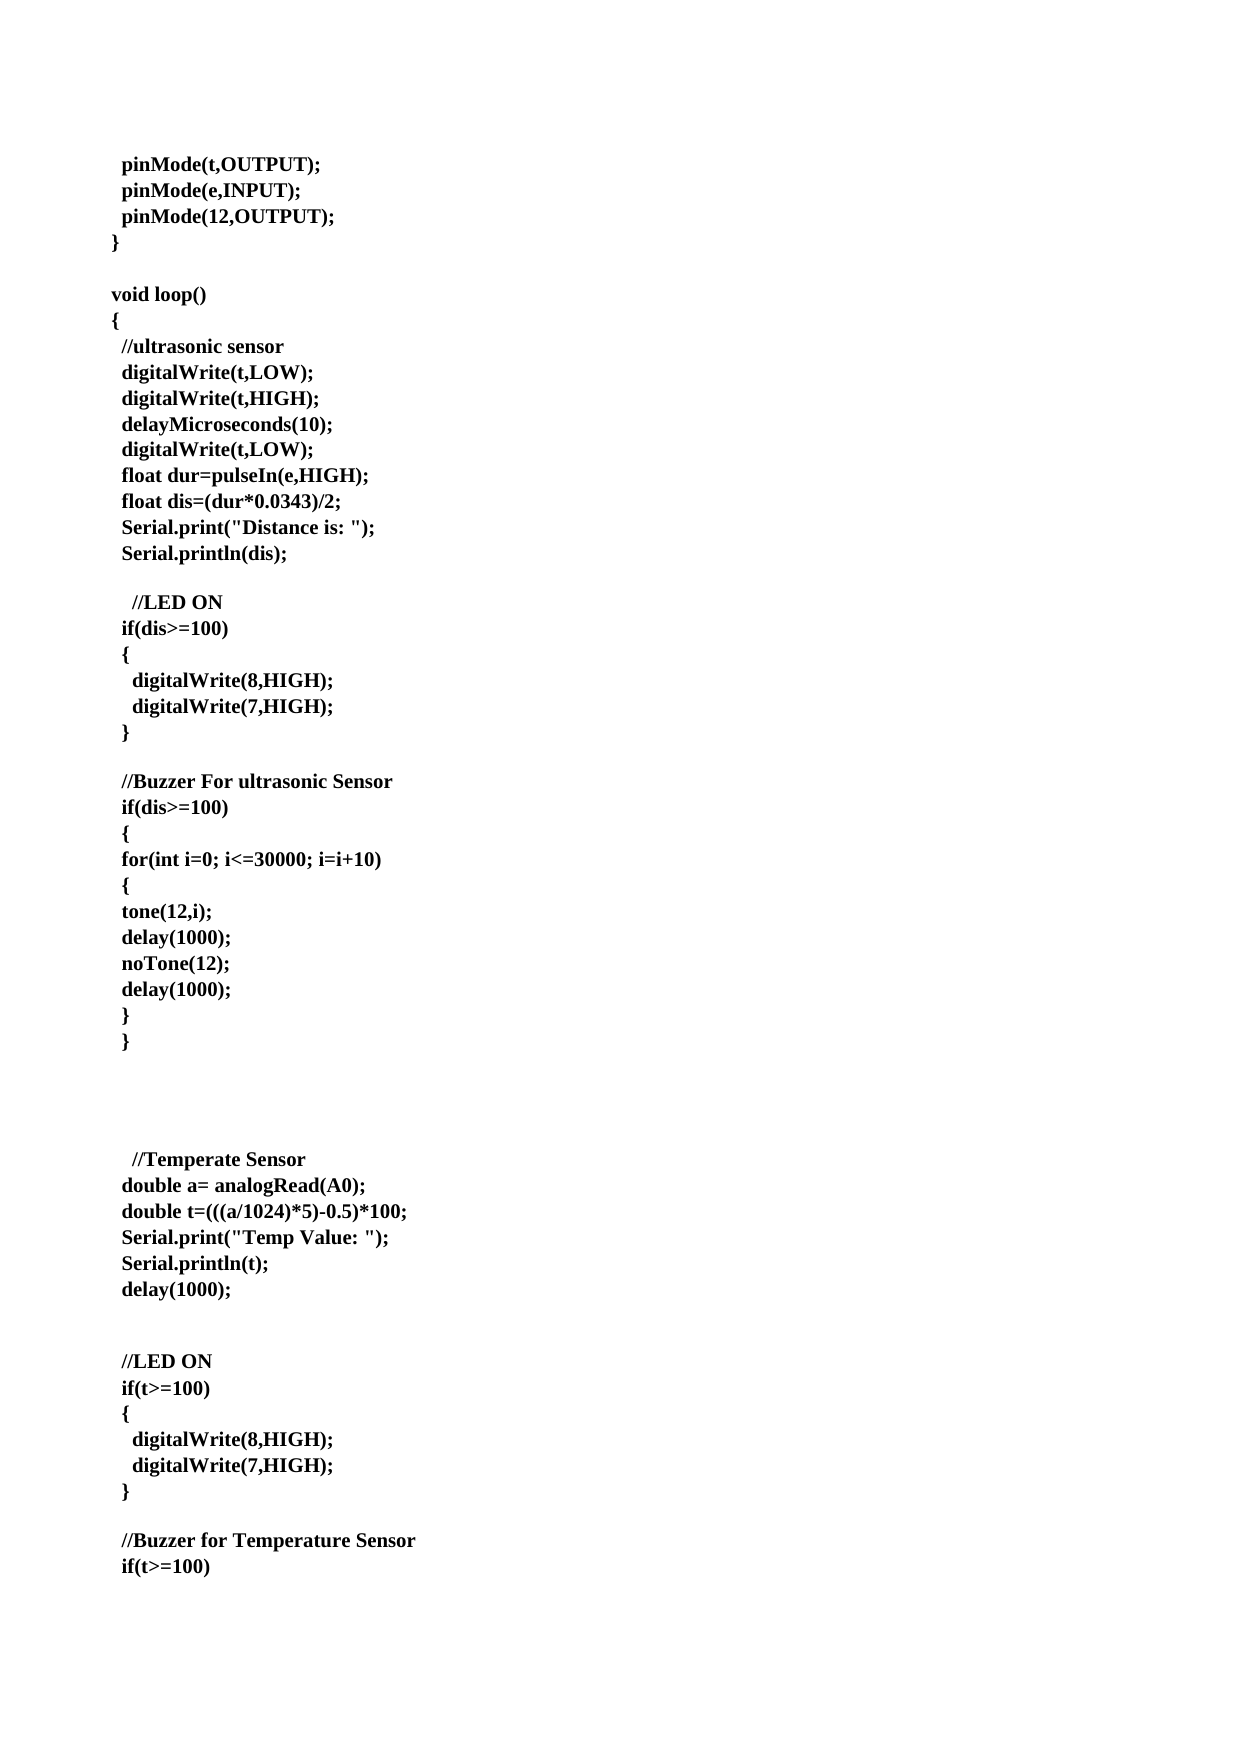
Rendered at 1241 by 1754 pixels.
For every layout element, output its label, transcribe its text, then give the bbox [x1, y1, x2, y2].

text delay(1000); [111, 977, 1080, 1001]
text pinMode(12,OUTPUT); [111, 204, 1080, 228]
text pinMode(t,OUTPUT); [111, 152, 1080, 176]
text } [111, 1479, 1080, 1503]
text double a= analogRead(A0); [111, 1173, 1080, 1197]
text { [111, 1401, 1080, 1425]
text digitalWrite(t,LOW); [111, 437, 1080, 461]
text float dis=(dur*0.0343)/2; [111, 489, 1080, 513]
text delay(1000); [111, 925, 1080, 949]
text digitalWrite(t,HIGH); [111, 386, 1080, 409]
text double t=(((a/1024)*5)-0.5)*100; [111, 1199, 1080, 1223]
text } [111, 1028, 1080, 1053]
text void loop() [111, 282, 1080, 306]
text Serial.println(t); [111, 1251, 1080, 1275]
text for(int i=0; i<=30000; i=i+10) [111, 847, 1080, 871]
text } [111, 720, 1080, 744]
text tone(12,i); [111, 899, 1080, 923]
text if(t>=100) [111, 1375, 1080, 1399]
text digitalWrite(7,HIGH); [111, 1453, 1080, 1477]
text //LED ON [111, 1349, 1080, 1373]
text if(dis>=100) [111, 616, 1080, 640]
text { [111, 821, 1080, 845]
text { [111, 642, 1080, 666]
text digitalWrite(t,LOW); [111, 359, 1080, 384]
text if(t>=100) [111, 1554, 1080, 1578]
text delay(1000); [111, 1277, 1080, 1301]
text Serial.print("Distance is: "); [111, 515, 1080, 539]
text { [111, 308, 1080, 332]
text delayMicroseconds(10); [111, 411, 1080, 436]
text { [111, 873, 1080, 897]
text //ultrasonic sensor [111, 334, 1080, 358]
text digitalWrite(7,HIGH); [111, 694, 1080, 718]
text //Temperate Sensor [111, 1147, 1080, 1171]
text //LED ON [111, 590, 1080, 614]
text if(dis>=100) [111, 795, 1080, 819]
text } [111, 1003, 1080, 1027]
text digitalWrite(8,HIGH); [111, 668, 1080, 692]
text //Buzzer for Temperature Sensor [111, 1528, 1080, 1552]
text } [111, 230, 1080, 254]
text Serial.print("Temp Value: "); [111, 1225, 1080, 1249]
text pinMode(e,INPUT); [111, 178, 1080, 202]
text noTone(12); [111, 951, 1080, 975]
text //Buzzer For ultrasonic Sensor [111, 769, 1080, 793]
text Serial.println(dis); [111, 541, 1080, 565]
text float dur=pulseIn(e,HIGH); [111, 463, 1080, 487]
text digitalWrite(8,HIGH); [111, 1427, 1080, 1451]
